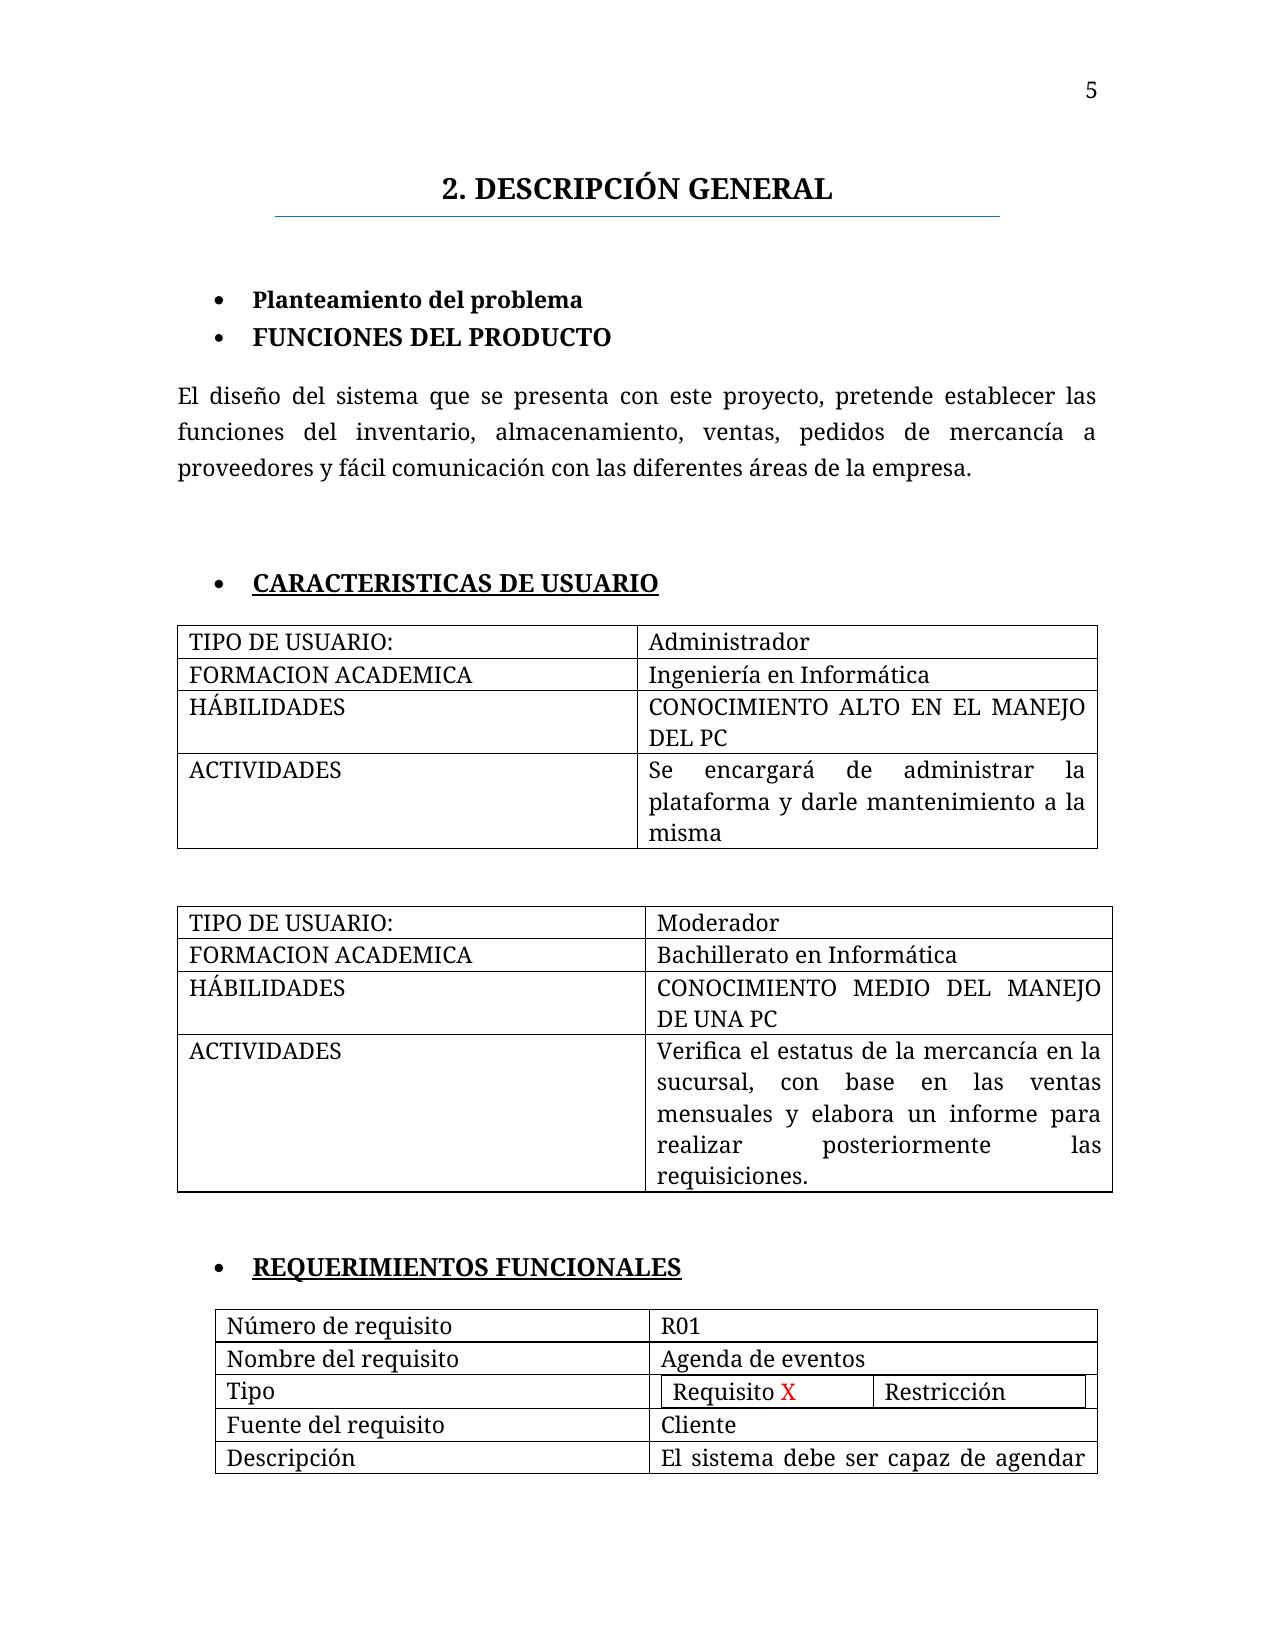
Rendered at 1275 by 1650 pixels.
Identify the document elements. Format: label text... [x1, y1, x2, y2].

table_header TIPO DE USUARIO: [178, 626, 637, 657]
table_cell Fuente del requisito [216, 1409, 649, 1441]
table_cell FORMACION ACADEMICA [178, 939, 645, 971]
table_cell FORMACION ACADEMICA [178, 659, 637, 690]
table_cell CONOCIMIENTO ALTO EN EL MANEJO DEL PC [638, 691, 1097, 753]
table_cell Tipo [216, 1375, 649, 1408]
table_cell Ingeniería en Informática [638, 659, 1097, 690]
table_cell [874, 1376, 1085, 1407]
table_header Administrador [638, 626, 1097, 657]
table_cell [662, 1376, 873, 1407]
text El diseño del sistema que se presenta con este proyecto, pretende establecer las funciones del inventario, almacenamiento, ventas, pedidos de mercancía a proveedores y fácil comunicación con las diferentes áreas de la empresa. [177, 380, 1098, 483]
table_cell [650, 1442, 1097, 1473]
table_cell Bachillerato en Informática [646, 939, 1112, 971]
table_cell Cliente [650, 1409, 1097, 1441]
list REQUERIMIENTOS FUNCIONALES [215, 1249, 1098, 1283]
table_header Moderador [646, 907, 1112, 938]
table_cell CONOCIMIENTO MEDIO DEL MANEJO DE UNA PC [646, 972, 1112, 1034]
table_header R01 [650, 1310, 1097, 1341]
list CARACTERISTICAS DE USUARIO [215, 565, 1098, 599]
table_header TIPO DE USUARIO: [178, 907, 645, 938]
list FUNCIONES DEL PRODUCTO [215, 320, 1098, 354]
list Planteamiento del problema [215, 284, 1098, 315]
table_cell Descripción [216, 1442, 649, 1473]
table_cell Nombre del requisito [216, 1343, 649, 1374]
table_cell [1086, 1375, 1097, 1408]
table_cell Verifica el estatus de la mercancía en la sucursal, con base en las ventas mensuales y elabora un informe para realizar posteriormente las requisiciones. [646, 1035, 1112, 1191]
table_cell ACTIVIDADES [178, 1035, 645, 1191]
table_cell Se encargará de administrar la plataforma y darle mantenimiento a la misma [638, 754, 1097, 848]
table_cell ACTIVIDADES [178, 754, 637, 848]
table_cell [650, 1375, 661, 1408]
table_cell Agenda de eventos [650, 1343, 1097, 1374]
table_cell HÁBILIDADES [178, 972, 645, 1034]
table_header Número de requisito [216, 1310, 649, 1341]
text 2. DESCRIPCIÓN GENERAL [275, 168, 1000, 216]
table_cell HÁBILIDADES [178, 691, 637, 753]
